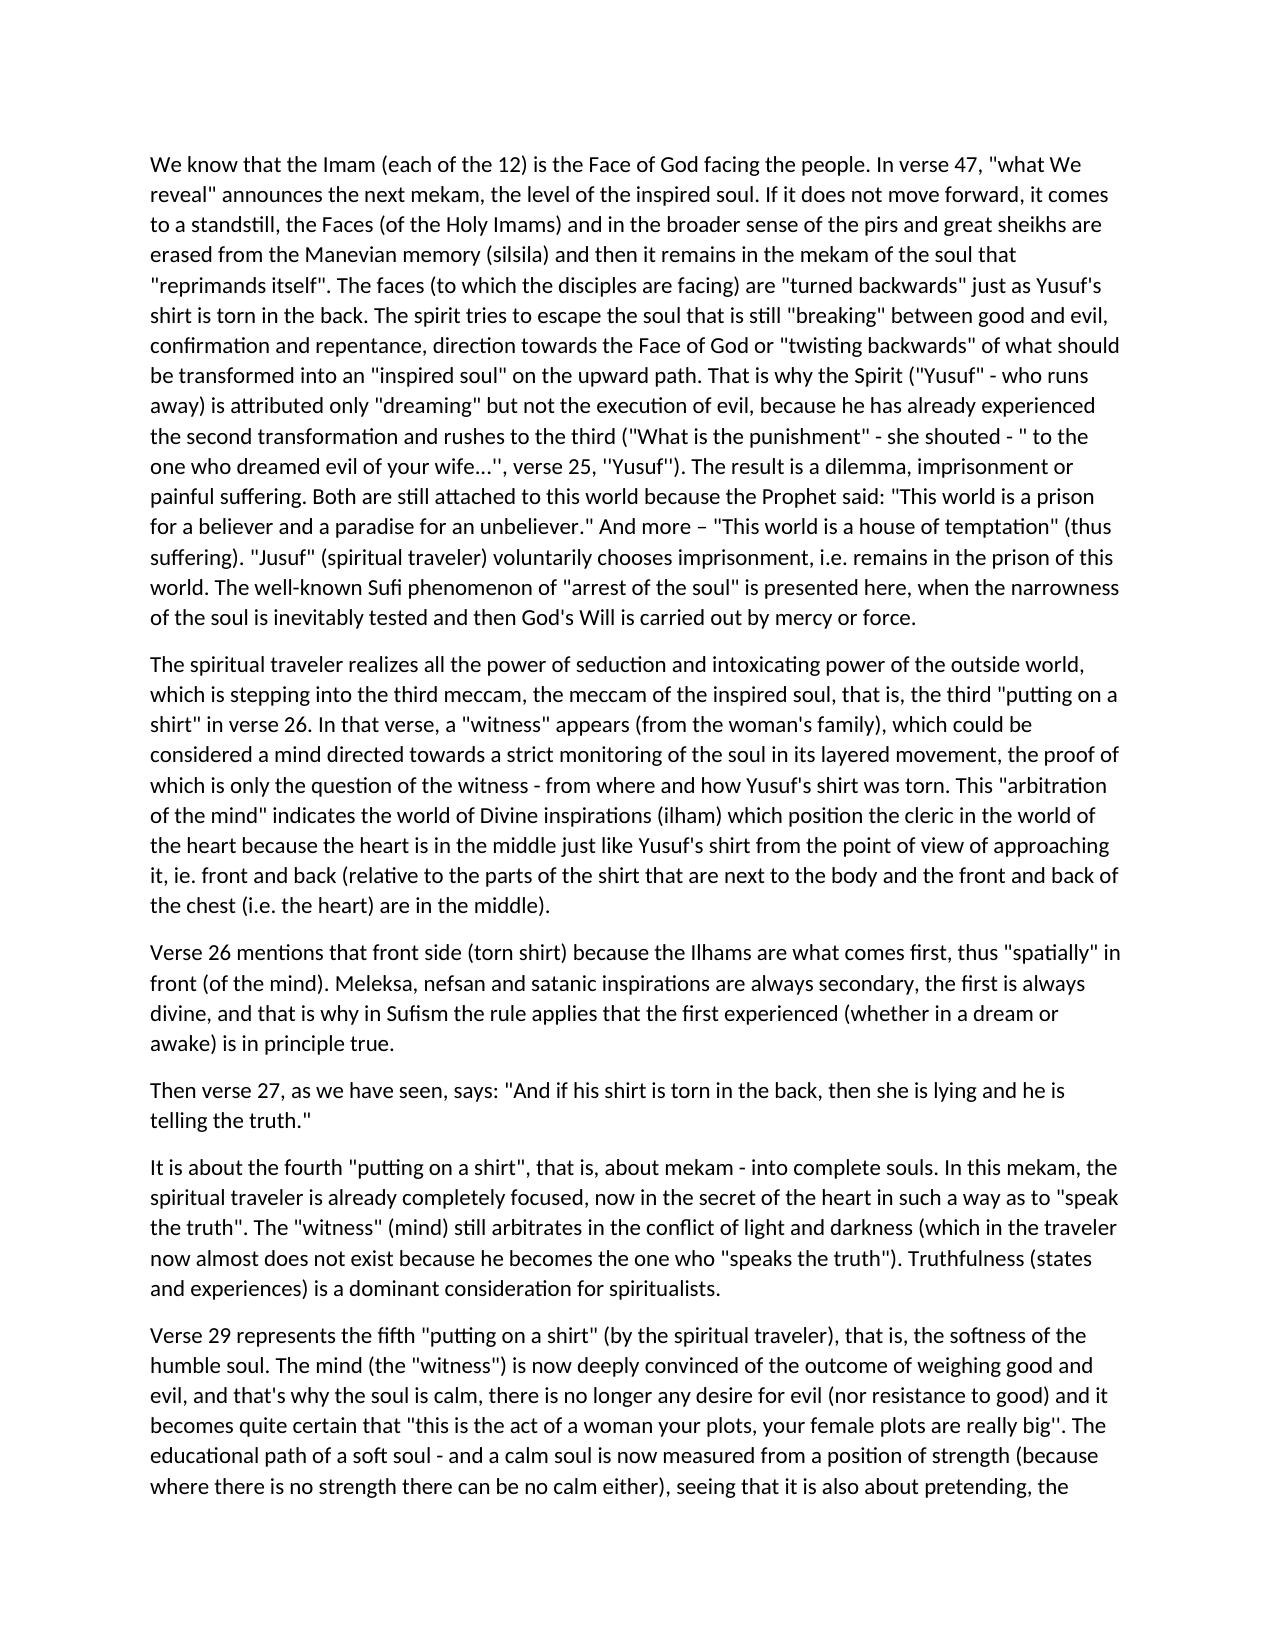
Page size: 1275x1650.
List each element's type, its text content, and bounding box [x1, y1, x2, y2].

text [150, 1321, 1125, 1500]
text It is about the fourth "putting on a shirt", that is, about mekam - into complete souls. In this mekam, the spiritual traveler is already completely focused, now in the secret of the heart in such a way as to "speak the truth". The "witness" (mind) still arbitrates in the conflict of light and darkness (which in the traveler now almost does not exist because he becomes the one who "speaks the truth"). Truthfulness (states and experiences) is a dominant consideration for spiritualists. [150, 1153, 1125, 1302]
text We know that the Imam (each of the 12) is the Face of God facing the people. In verse 47, "what We reveal" announces the next mekam, the level of the inspired soul. If it does not move forward, it comes to a standstill, the Faces (of the Holy Imams) and in the broader sense of the pirs and great sheikhs are erased from the Manevian memory (silsila) and then it remains in the mekam of the soul that "reprimands itself". The faces (to which the disciples are facing) are "turned backwards" just as Yusuf's shirt is torn in the back. The spirit tries to escape the soul that is still "breaking" between good and evil, confirmation and repentance, direction towards the Face of God or "twisting backwards" of what should be transformed into an "inspired soul" on the upward path. That is why the Spirit ("Yusuf" - who runs away) is attributed only "dreaming" but not the execution of evil, because he has already experienced the second transformation and rushes to the third ("What is the punishment" - she shouted - " to the one who dreamed evil of your wife...'', verse 25, ''Yusuf''). The result is a dilemma, imprisonment or painful suffering. Both are still attached to this world because the Prophet said: "This world is a prison for a believer and a paradise for an unbeliever." And more – "This world is a house of temptation" (thus suffering). "Jusuf" (spiritual traveler) voluntarily chooses imprisonment, i.e. remains in the prison of this world. The well-known Sufi phenomenon of "arrest of the soul" is presented here, when the narrowness of the soul is inevitably tested and then God's Will is carried out by mercy or force. [150, 150, 1125, 631]
text The spiritual traveler realizes all the power of seduction and intoxicating power of the outside world, which is stepping into the third meccam, the meccam of the inspired soul, that is, the third "putting on a shirt" in verse 26. In that verse, a "witness" appears (from the woman's family), which could be considered a mind directed towards a strict monitoring of the soul in its layered movement, the proof of which is only the question of the witness - from where and how Yusuf's shirt was torn. This "arbitration of the mind" indicates the world of Divine inspirations (ilham) which position the cleric in the world of the heart because the heart is in the middle just like Yusuf's shirt from the point of view of approaching it, ie. front and back (relative to the parts of the shirt that are next to the body and the front and back of the chest (i.e. the heart) are in the middle). [150, 650, 1125, 920]
text Then verse 27, as we have seen, says: "And if his shirt is torn in the back, then she is lying and he is telling the truth." [150, 1076, 1125, 1134]
text Verse 26 mentions that front side (torn shirt) because the Ilhams are what comes first, thus "spatially" in front (of the mind). Meleksa, nefsan and satanic inspirations are always secondary, the first is always divine, and that is why in Sufism the rule applies that the first experienced (whether in a dream or awake) is in principle true. [150, 938, 1125, 1057]
